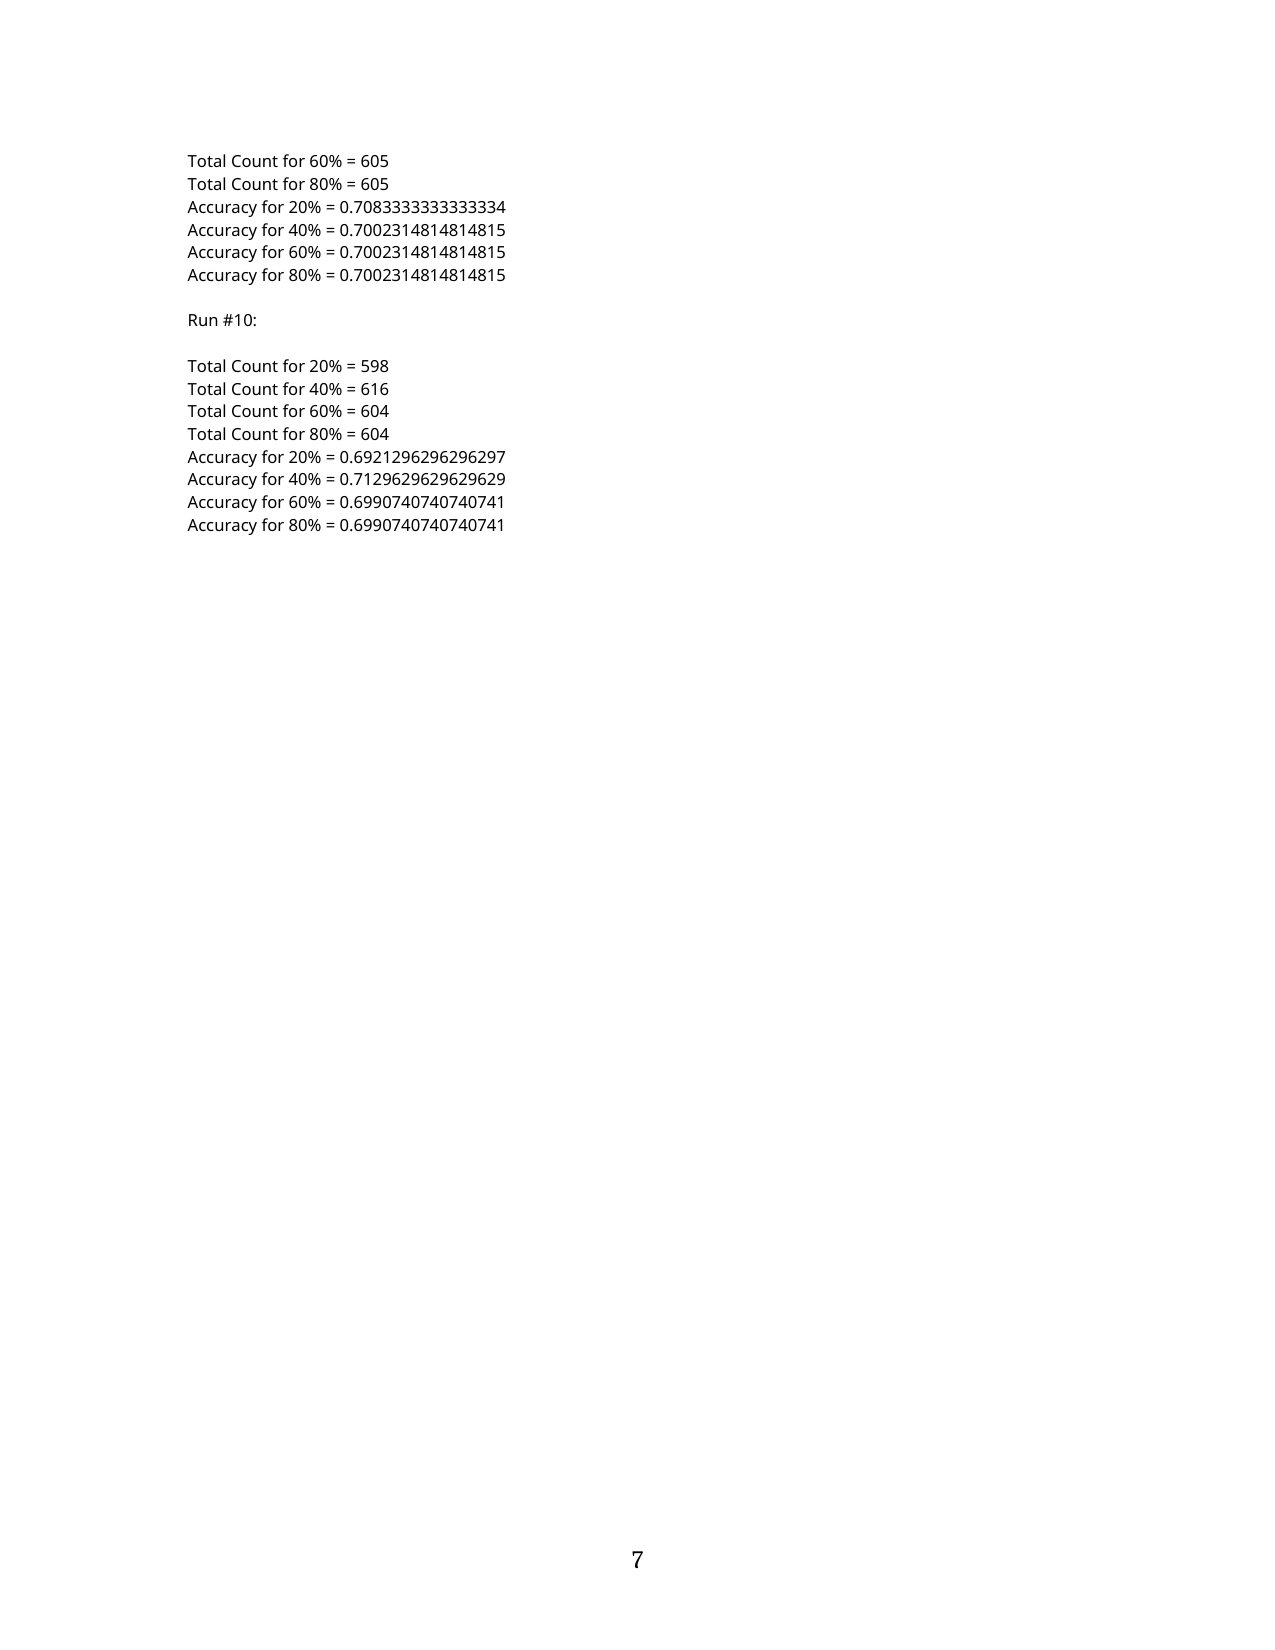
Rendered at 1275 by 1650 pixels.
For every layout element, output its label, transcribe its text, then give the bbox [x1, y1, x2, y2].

text Accuracy for 80% = 0.7002314814814815 [187, 263, 1087, 286]
text Total Count for 60% = 605 [187, 150, 1087, 173]
text Run #10: [187, 309, 1087, 332]
text Accuracy for 20% = 0.6921296296296297 [187, 445, 1087, 468]
text Accuracy for 60% = 0.6990740740740741 [187, 491, 1087, 513]
text Total Count for 20% = 598 [187, 354, 1087, 377]
text Accuracy for 60% = 0.7002314814814815 [187, 241, 1087, 263]
text Accuracy for 80% = 0.6990740740740741 [187, 513, 1087, 536]
text Accuracy for 20% = 0.7083333333333334 [187, 195, 1087, 218]
text Total Count for 40% = 616 [187, 377, 1087, 400]
text Accuracy for 40% = 0.7002314814814815 [187, 218, 1087, 241]
text Total Count for 60% = 604 [187, 400, 1087, 422]
text Total Count for 80% = 604 [187, 422, 1087, 445]
text Total Count for 80% = 605 [187, 173, 1087, 195]
text Accuracy for 40% = 0.7129629629629629 [187, 468, 1087, 491]
